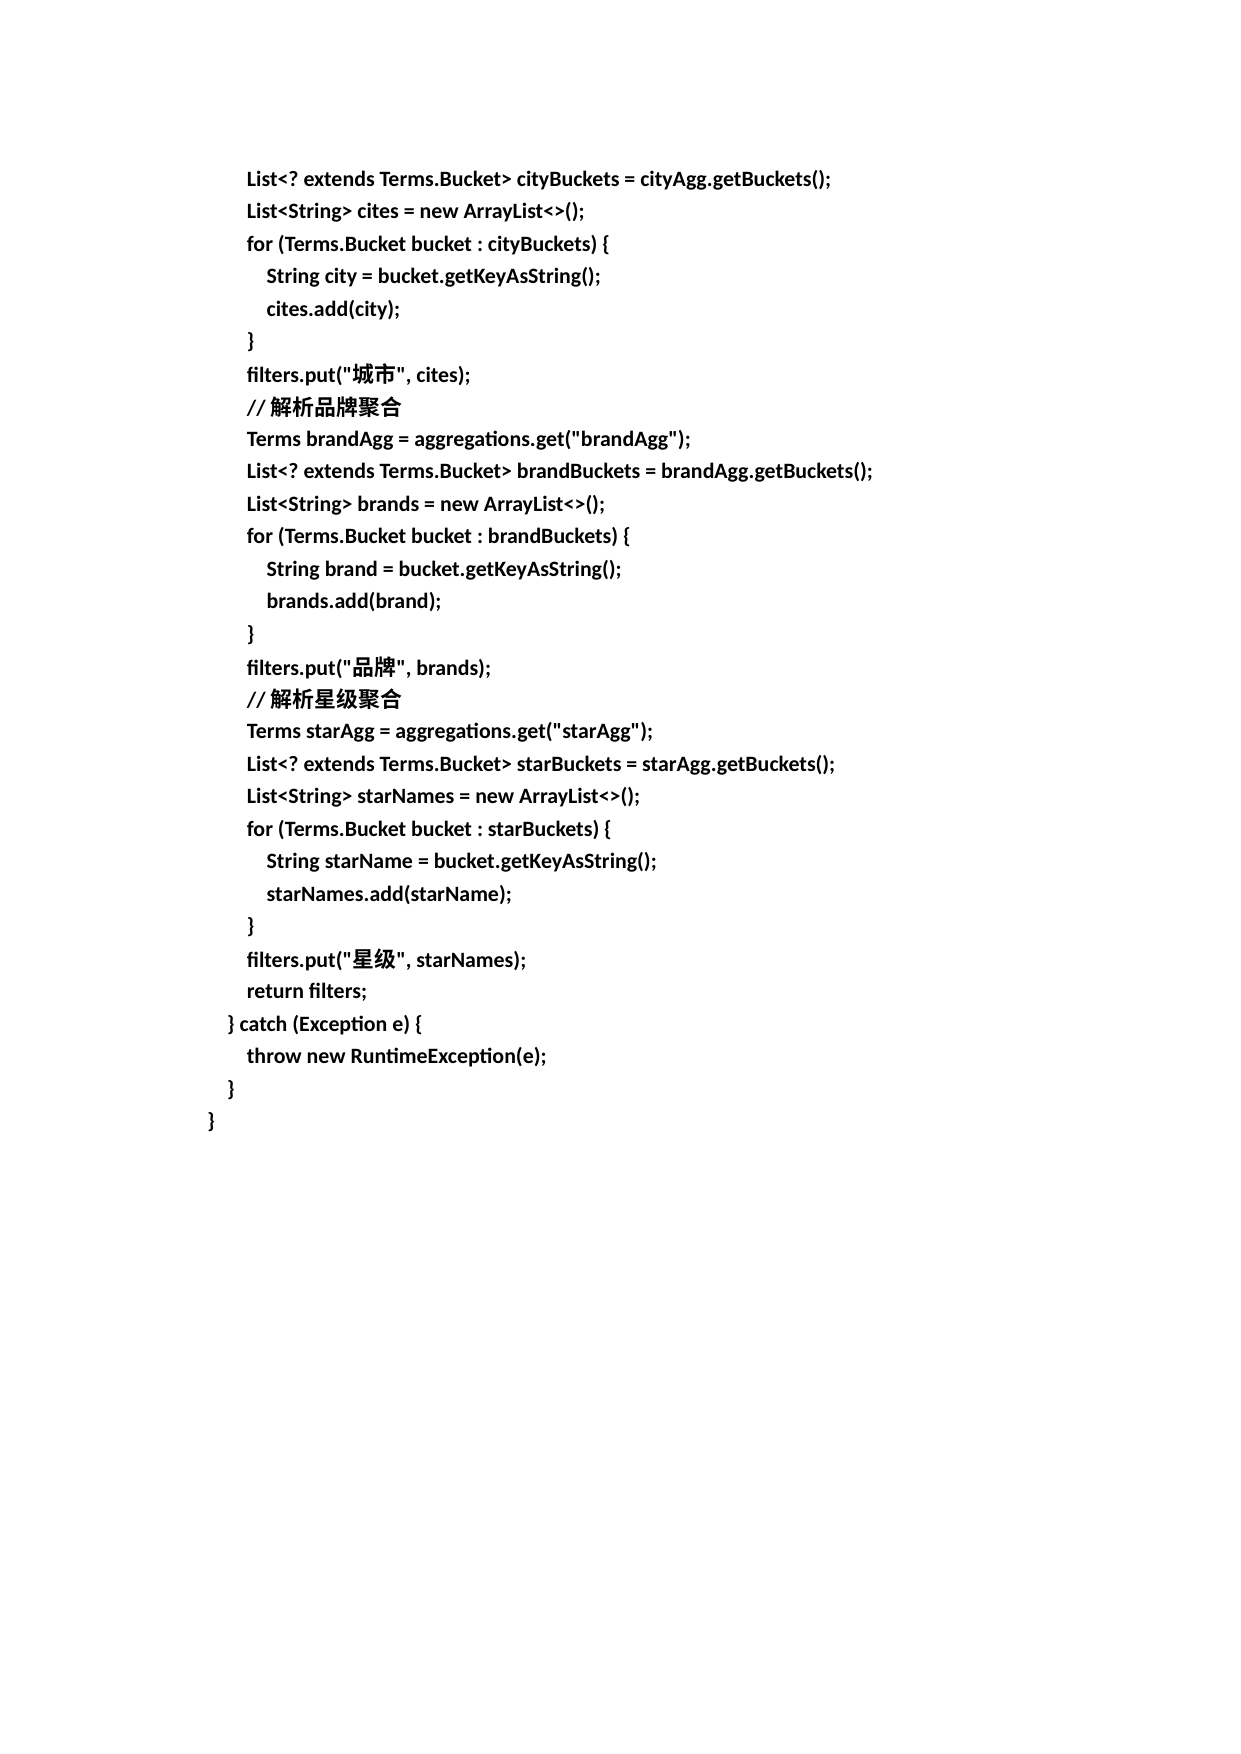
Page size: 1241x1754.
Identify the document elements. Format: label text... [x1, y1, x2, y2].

text } [187, 1104, 1053, 1137]
text List<? extends Terms.Bucket> brandBuckets = brandAgg.getBuckets(); [187, 454, 1053, 487]
text List<String> brands = new ArrayList<>(); [187, 487, 1053, 519]
text brands.add(brand); [187, 584, 1053, 617]
text filters.put("品牌", brands); [187, 649, 1053, 682]
text } [187, 1072, 1053, 1104]
text for (Terms.Bucket bucket : starBuckets) { [187, 812, 1053, 844]
text String starName = bucket.getKeyAsString(); [187, 844, 1053, 877]
text return filters; [187, 974, 1053, 1007]
text } [187, 617, 1053, 649]
text // 解析品牌聚合 [187, 389, 1053, 422]
text } catch (Exception e) { [187, 1007, 1053, 1039]
text String city = bucket.getKeyAsString(); [187, 259, 1053, 292]
text Terms brandAgg = aggregations.get("brandAgg"); [187, 422, 1053, 454]
text starNames.add(starName); [187, 877, 1053, 909]
text for (Terms.Bucket bucket : brandBuckets) { [187, 519, 1053, 552]
text } [187, 909, 1053, 942]
text Terms starAgg = aggregations.get("starAgg"); [187, 714, 1053, 747]
text List<String> starNames = new ArrayList<>(); [187, 779, 1053, 812]
text } [187, 324, 1053, 357]
text String brand = bucket.getKeyAsString(); [187, 552, 1053, 584]
text filters.put("城市", cites); [187, 357, 1053, 389]
text cites.add(city); [187, 292, 1053, 324]
text for (Terms.Bucket bucket : cityBuckets) { [187, 227, 1053, 259]
text List<? extends Terms.Bucket> starBuckets = starAgg.getBuckets(); [187, 747, 1053, 779]
text List<? extends Terms.Bucket> cityBuckets = cityAgg.getBuckets(); [187, 162, 1053, 194]
text filters.put("星级", starNames); [187, 942, 1053, 974]
text // 解析星级聚合 [187, 682, 1053, 714]
text List<String> cites = new ArrayList<>(); [187, 194, 1053, 227]
text throw new RuntimeException(e); [187, 1039, 1053, 1072]
